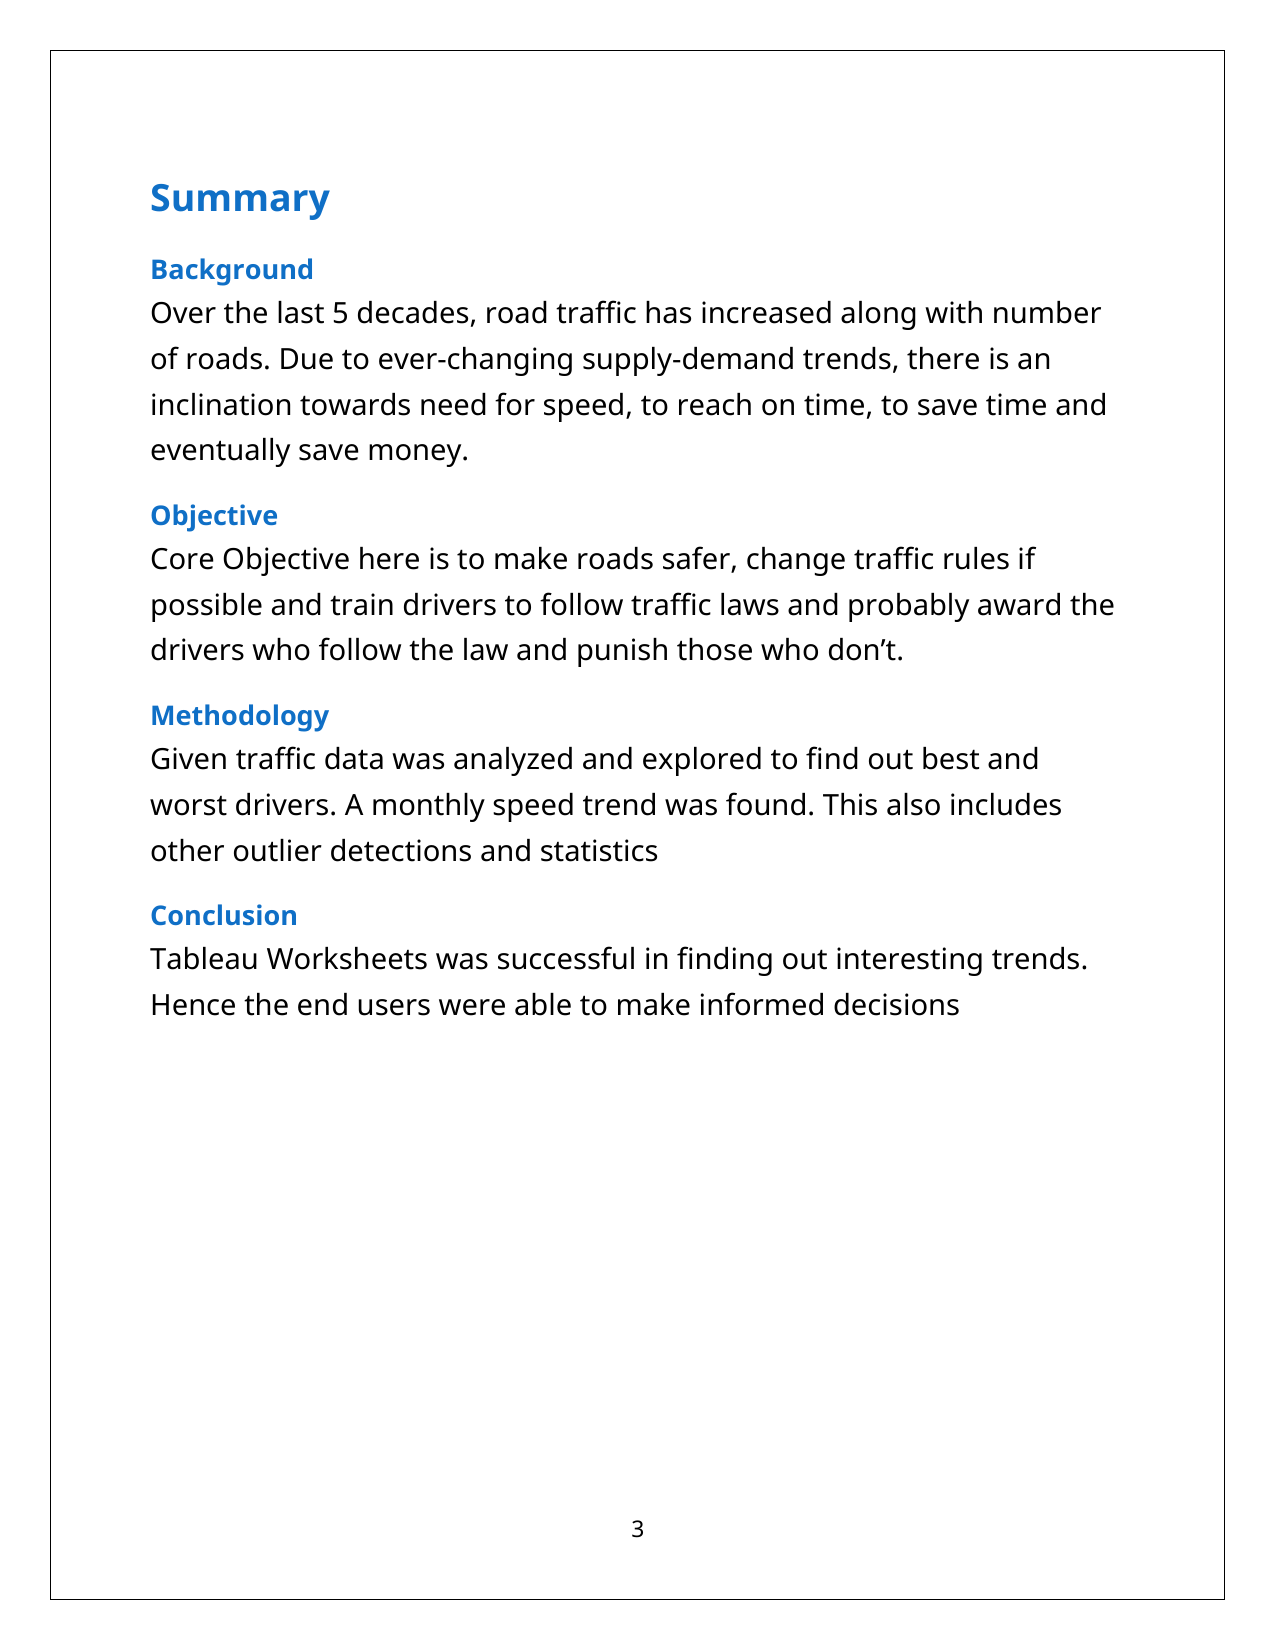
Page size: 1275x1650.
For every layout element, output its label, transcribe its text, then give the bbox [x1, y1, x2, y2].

text Core Objective here is to make roads safer, change traffic rules if possible and train drivers to follow traffic laws and probably award the drivers who follow the law and punish those who don’t. [150, 538, 1125, 669]
subtitle Objective [150, 496, 1125, 533]
text Over the last 5 decades, road traffic has increased along with number of roads. Due to ever-changing supply-demand trends, there is an inclination towards need for speed, to reach on time, to save time and eventually save money. [150, 293, 1125, 469]
subtitle Background [150, 250, 1125, 287]
subtitle Conclusion [150, 896, 1125, 933]
text Given traffic data was analyzed and explored to find out best and worst drivers. A monthly speed trend was found. This also includes other outlier detections and statistics [150, 738, 1125, 869]
subtitle Summary [150, 171, 1125, 222]
text Tableau Worksheets was successful in finding out interesting trends. Hence the end users were able to make informed decisions [150, 939, 1125, 1024]
subtitle Methodology [150, 696, 1125, 733]
